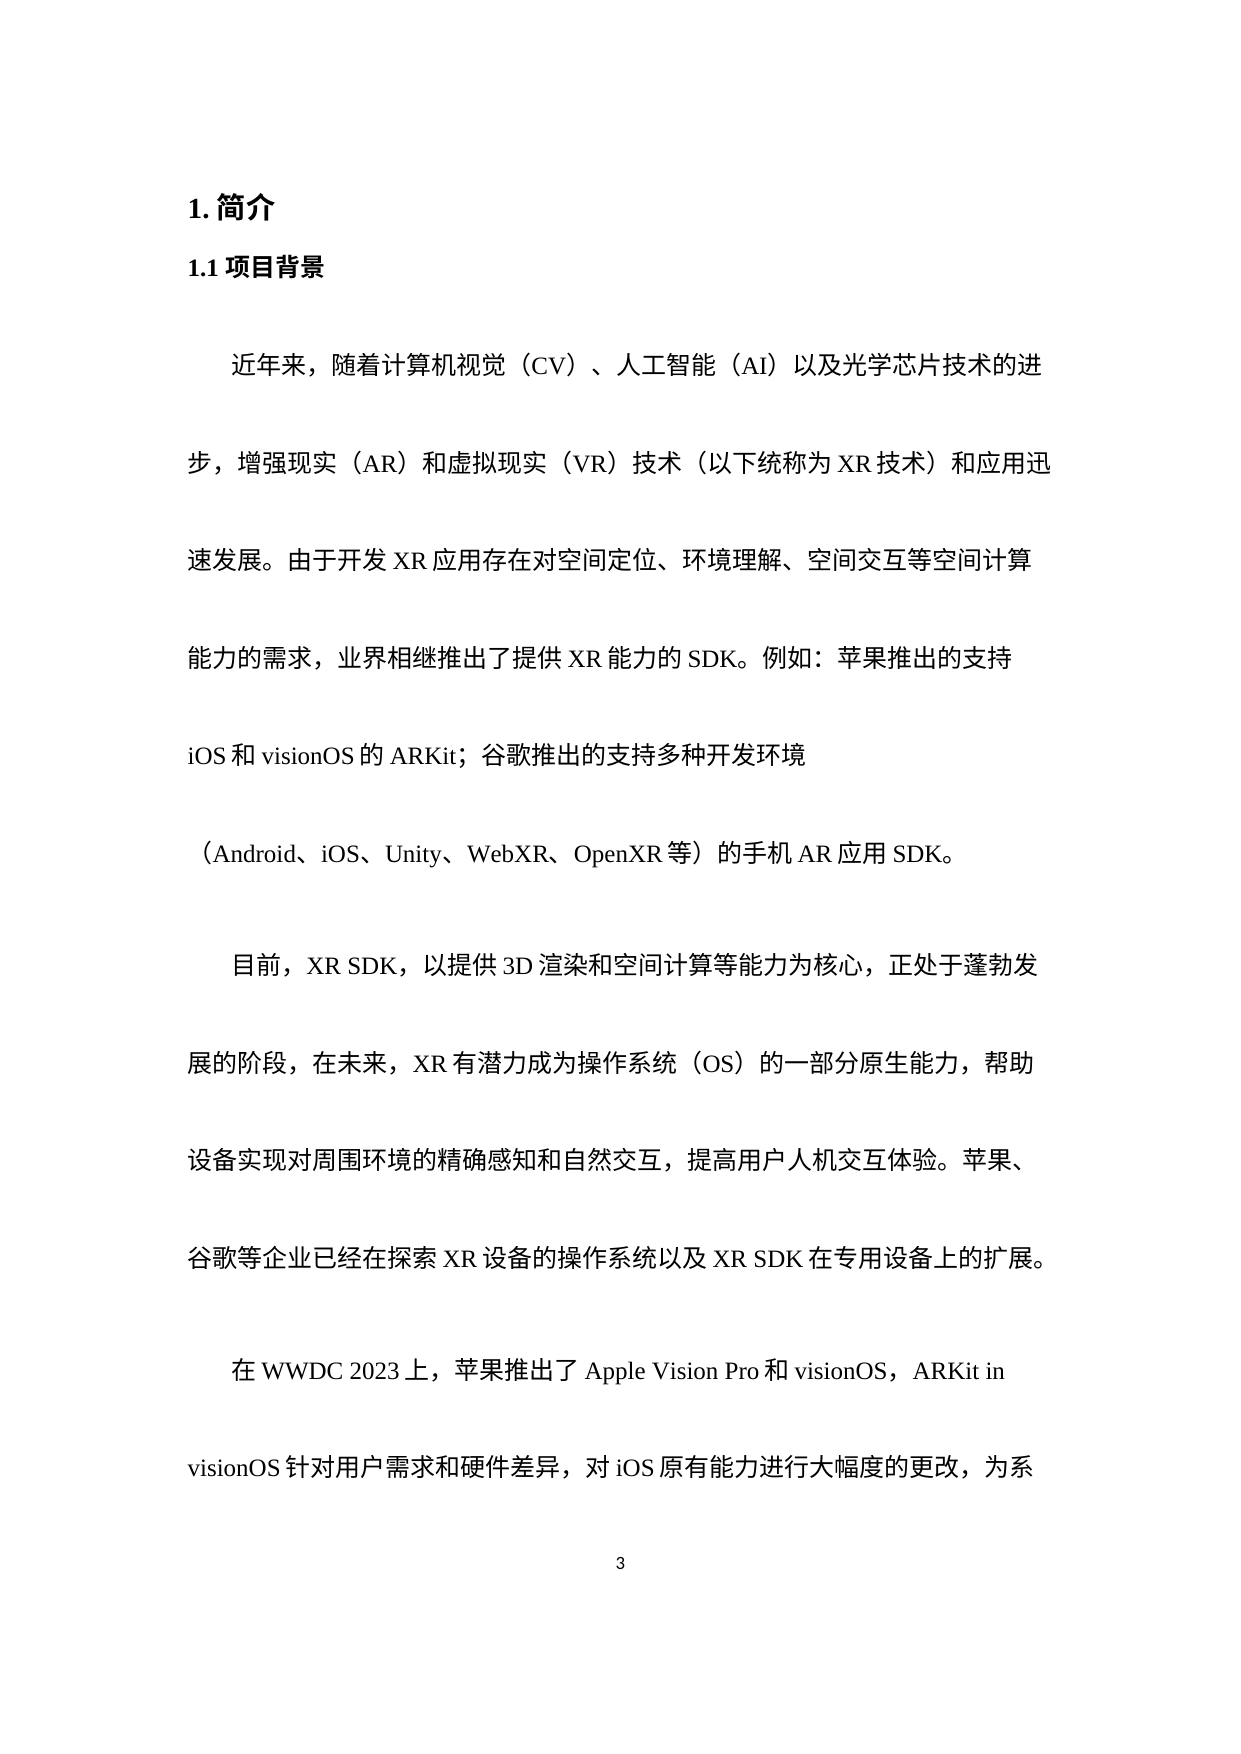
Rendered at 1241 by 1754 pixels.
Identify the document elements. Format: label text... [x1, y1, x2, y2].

subtitle 简介 [187, 184, 1053, 227]
text 目前，XR SDK，以提供3D渲染和空间计算等能力为核心，正处于蓬勃发展的阶段，在未来，XR有潜力成为操作系统（OS）的一部分原生能力，帮助设备实现对周围环境的精确感知和自然交互，提高用户人机交互体验。苹果、谷歌等企业已经在探索XR设备的操作系统以及XR SDK在专用设备上的扩展。 [187, 931, 1053, 1289]
subtitle 项目背景 [187, 248, 1053, 284]
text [187, 1336, 1053, 1498]
text 近年来，随着计算机视觉（CV）、人工智能（AI）以及光学芯片技术的进步，增强现实（AR）和虚拟现实（VR）技术（以下统称为XR技术）和应用迅速发展。由于开发XR应用存在对空间定位、环境理解、空间交互等空间计算能力的需求，业界相继推出了提供XR能力的SDK。例如：苹果推出的支持iOS和visionOS的ARKit；谷歌推出的支持多种开发环境（Android、iOS、Unity、WebXR、OpenXR等）的手机AR应用SDK。 [187, 331, 1053, 884]
